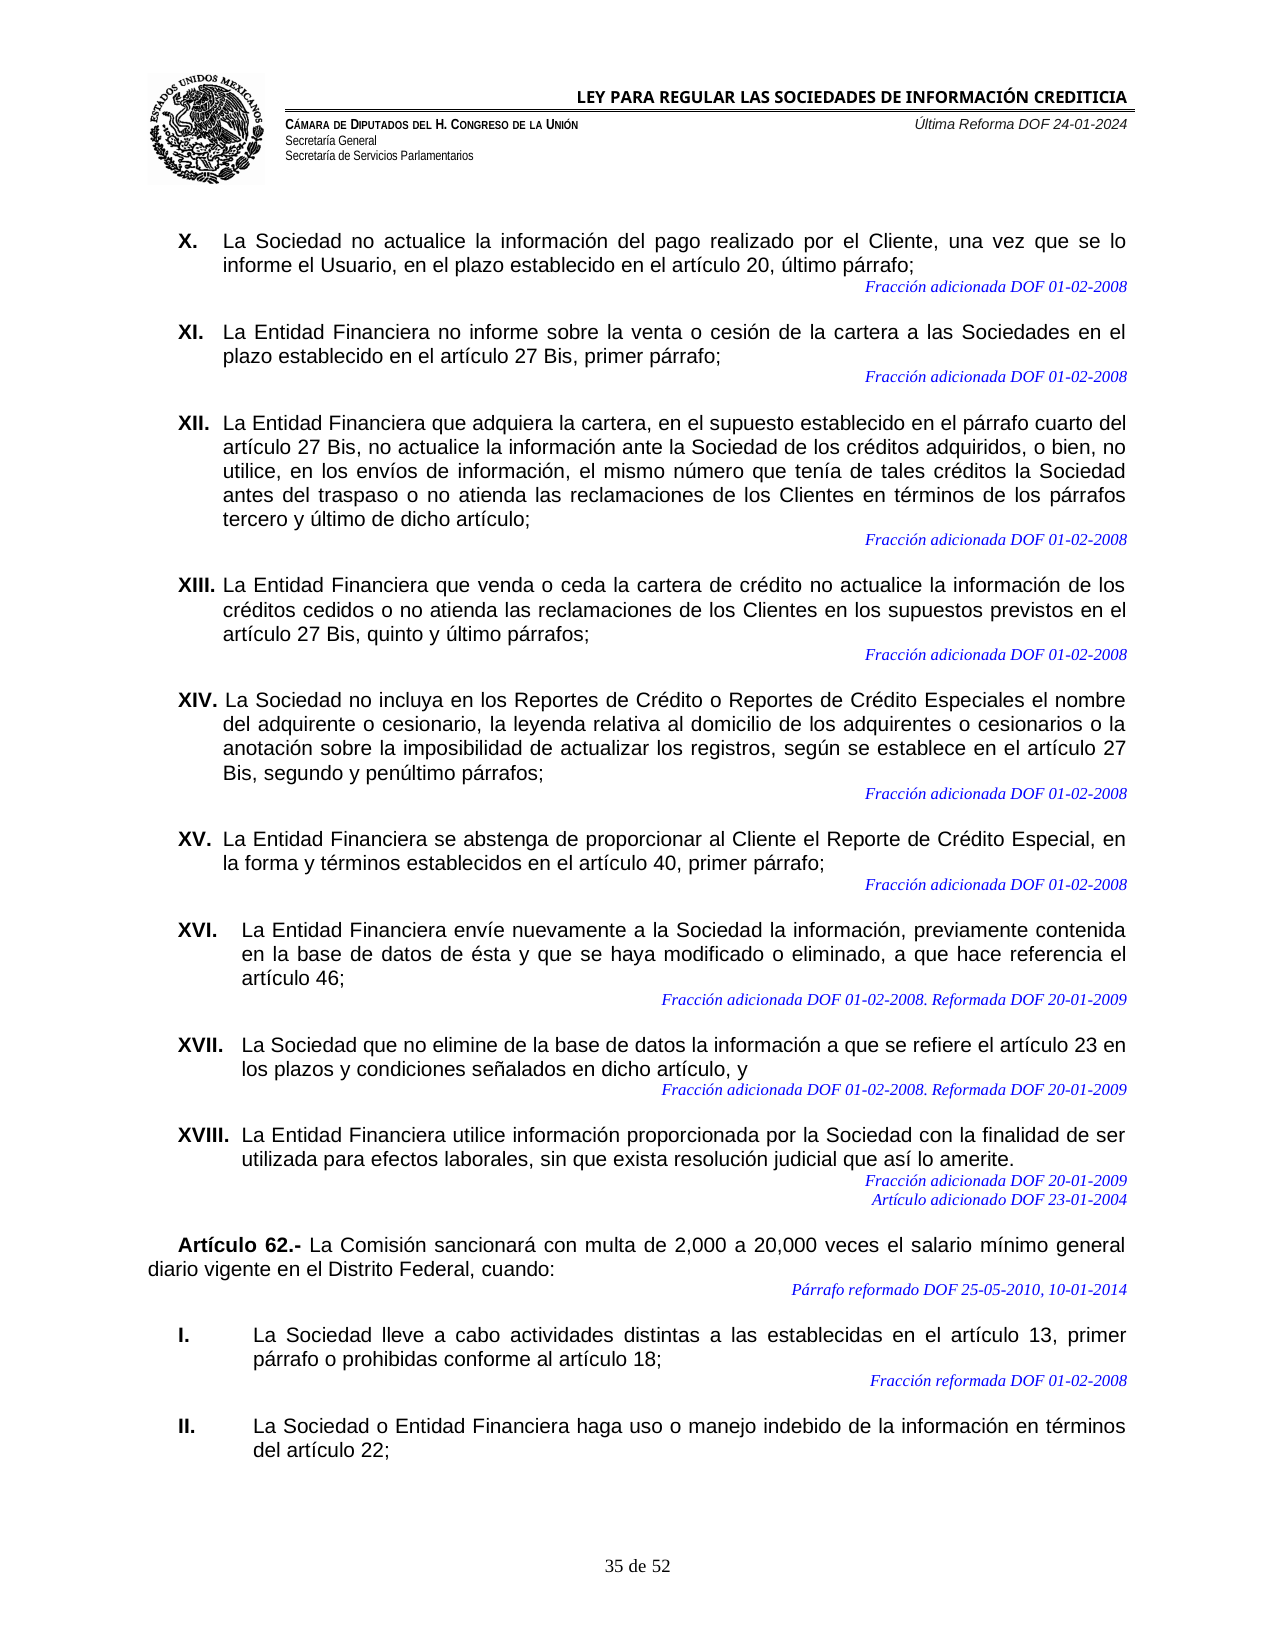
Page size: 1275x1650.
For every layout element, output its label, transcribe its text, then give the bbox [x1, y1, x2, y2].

text XVII. La Sociedad que no elimine de la base de datos la información a que se refiere el artículo 23 en los plazos y condiciones señalados en dicho artículo, y [178, 1033, 1127, 1081]
text X. La Sociedad no actualice la información del pago realizado por el Cliente, una vez que se lo informe el Usuario, en el plazo establecido en el artículo 20, último párrafo; [178, 229, 1127, 277]
text XV. La Entidad Financiera se abstenga de proporcionar al Cliente el Reporte de Crédito Especial, en la forma y términos establecidos en el artículo 40, primer párrafo; [178, 827, 1127, 875]
text I. La Sociedad lleve a cabo actividades distintas a las establecidas en el artículo 13, primer párrafo o prohibidas conforme al artículo 18; [178, 1323, 1127, 1371]
text Artículo adicionado DOF 23-01-2004 [178, 1190, 1127, 1208]
text XVI. La Entidad Financiera envíe nuevamente a la Sociedad la información, previamente contenida en la base de datos de ésta y que se haya modificado o eliminado, a que hace referencia el artículo 46; [178, 918, 1127, 990]
text Párrafo reformado DOF 25-05-2010, 10-01-2014 [148, 1281, 1127, 1299]
text XI. La Entidad Financiera no informe sobre la venta o cesión de la cartera a las Sociedades en el plazo establecido en el artículo 27 Bis, primer párrafo; [178, 320, 1127, 368]
text Fracción adicionada DOF 01-02-2008 [148, 875, 1127, 894]
text XIV. La Sociedad no incluya en los Reportes de Crédito o Reportes de Crédito Especiales el nombre del adquirente o cesionario, la leyenda relativa al domicilio de los adquirentes o cesionarios o la anotación sobre la imposibilidad de actualizar los registros, según se establece en el artículo 27 Bis, segundo y penúltimo párrafos; [178, 688, 1127, 784]
text II. La Sociedad o Entidad Financiera haga uso o manejo indebido de la información en términos del artículo 22; [178, 1414, 1127, 1462]
text XII. La Entidad Financiera que adquiera la cartera, en el supuesto establecido en el párrafo cuarto del artículo 27 Bis, no actualice la información ante la Sociedad de los créditos adquiridos, o bien, no utilice, en los envíos de información, el mismo número que tenía de tales créditos la Sociedad antes del traspaso o no atienda las reclamaciones de los Clientes en términos de los párrafos tercero y último de dicho artículo; [178, 411, 1127, 531]
text Fracción adicionada DOF 01-02-2008 [148, 368, 1127, 386]
text Artículo 62.- La Comisión sancionará con multa de 2,000 a 20,000 veces el salario mínimo general diario vigente en el Distrito Federal, cuando: [148, 1233, 1127, 1281]
text Fracción adicionada DOF 01-02-2008. Reformada DOF 20-01-2009 [148, 1081, 1127, 1099]
text XVIII. La Entidad Financiera utilice información proporcionada por la Sociedad con la finalidad de ser utilizada para efectos laborales, sin que exista resolución judicial que así lo amerite. [178, 1123, 1127, 1171]
text Fracción adicionada DOF 01-02-2008 [148, 646, 1127, 664]
text Fracción adicionada DOF 01-02-2008 [148, 531, 1127, 549]
text XIII. La Entidad Financiera que venda o ceda la cartera de crédito no actualice la información de los créditos cedidos o no atienda las reclamaciones de los Clientes en los supuestos previstos en el artículo 27 Bis, quinto y último párrafos; [178, 573, 1127, 646]
text Fracción adicionada DOF 20-01-2009 [148, 1171, 1127, 1190]
text Fracción adicionada DOF 01-02-2008 [148, 784, 1127, 803]
text Fracción adicionada DOF 01-02-2008 [148, 277, 1127, 296]
text Fracción reformada DOF 01-02-2008 [178, 1371, 1127, 1390]
text Fracción adicionada DOF 01-02-2008. Reformada DOF 20-01-2009 [148, 990, 1127, 1008]
